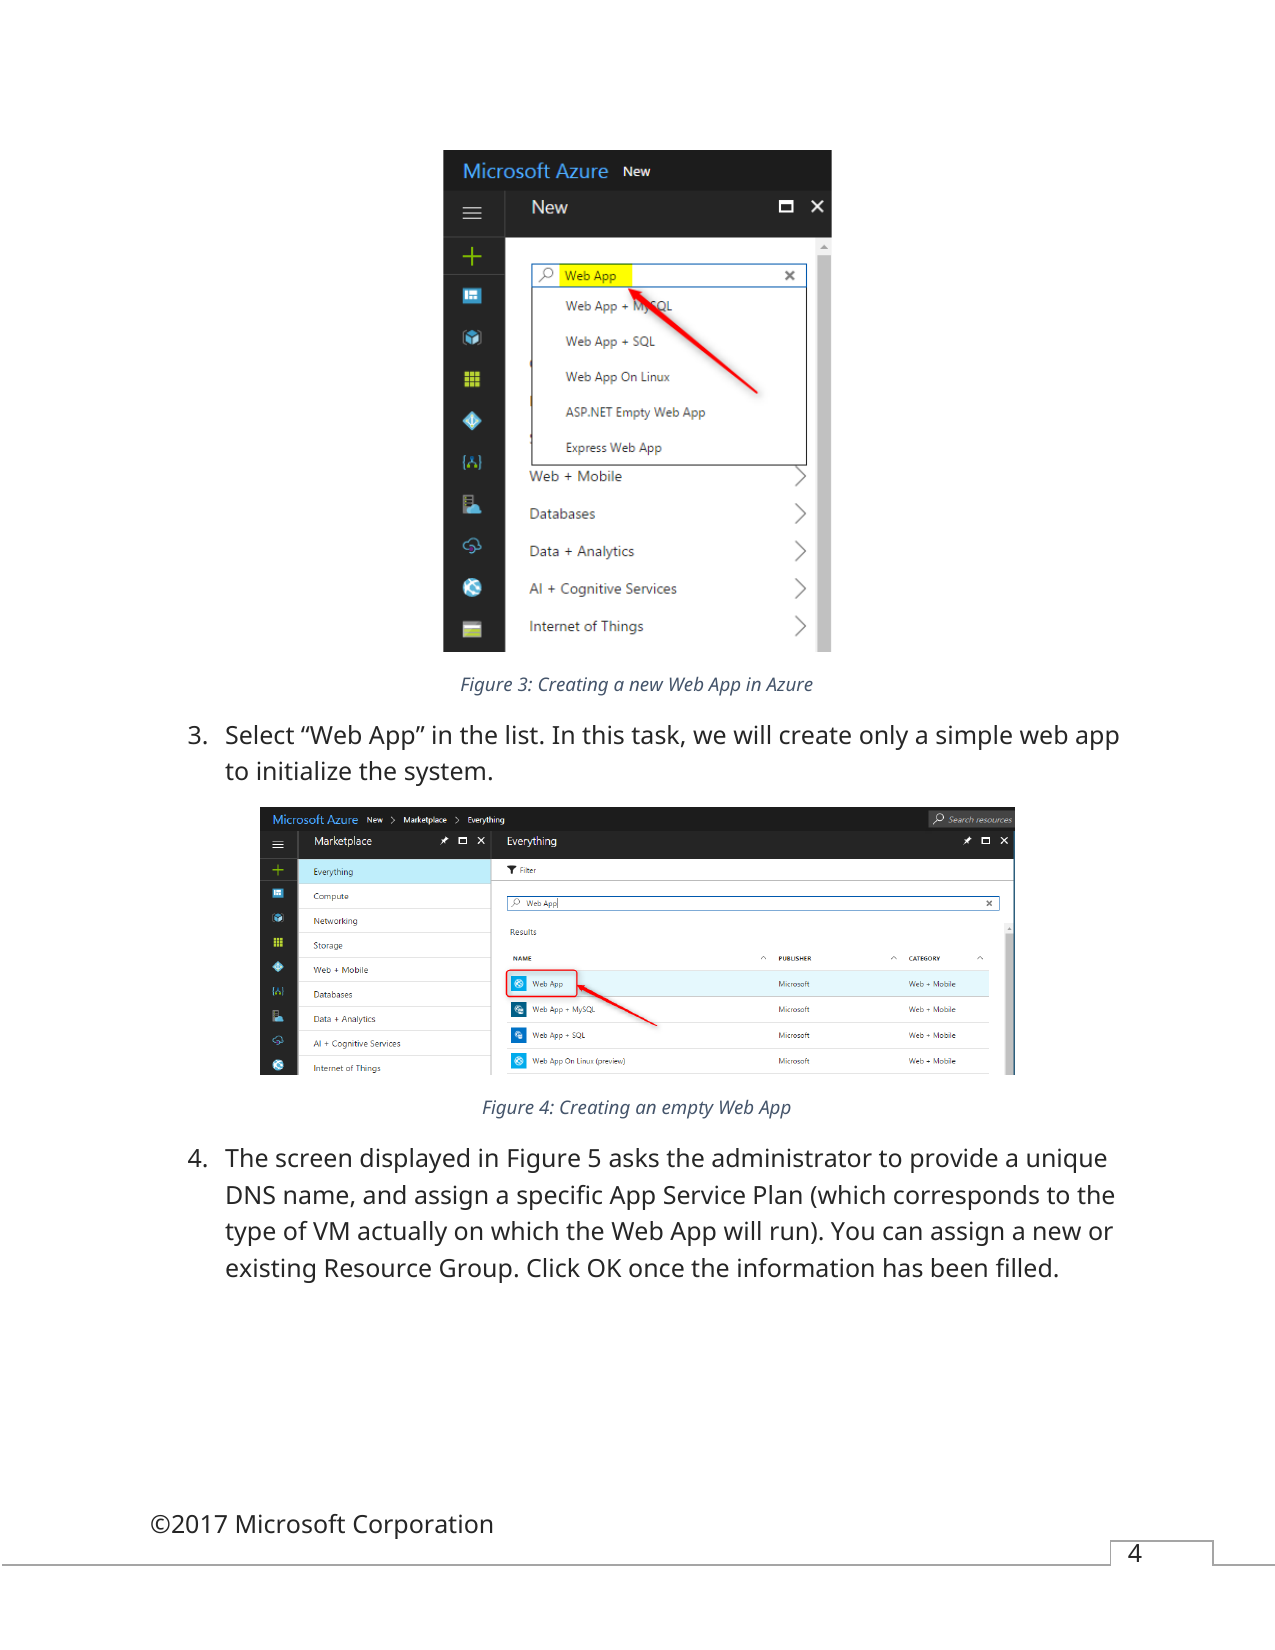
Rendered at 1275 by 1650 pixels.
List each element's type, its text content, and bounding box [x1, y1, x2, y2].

picture [260, 807, 1015, 1075]
picture [443, 150, 832, 652]
list Select “Web App” in the list. In this task, we will create only a simple web app to initialize the system. [187, 717, 1125, 788]
list The screen displayed in Figure 5 asks the administrator to provide a unique DNS name, and assign a specific App Service Plan (which corresponds to the type of VM actually on which the Web App will run). You can assign a new or existing Resource Group. Click OK once the information has been filled. [187, 1141, 1125, 1285]
